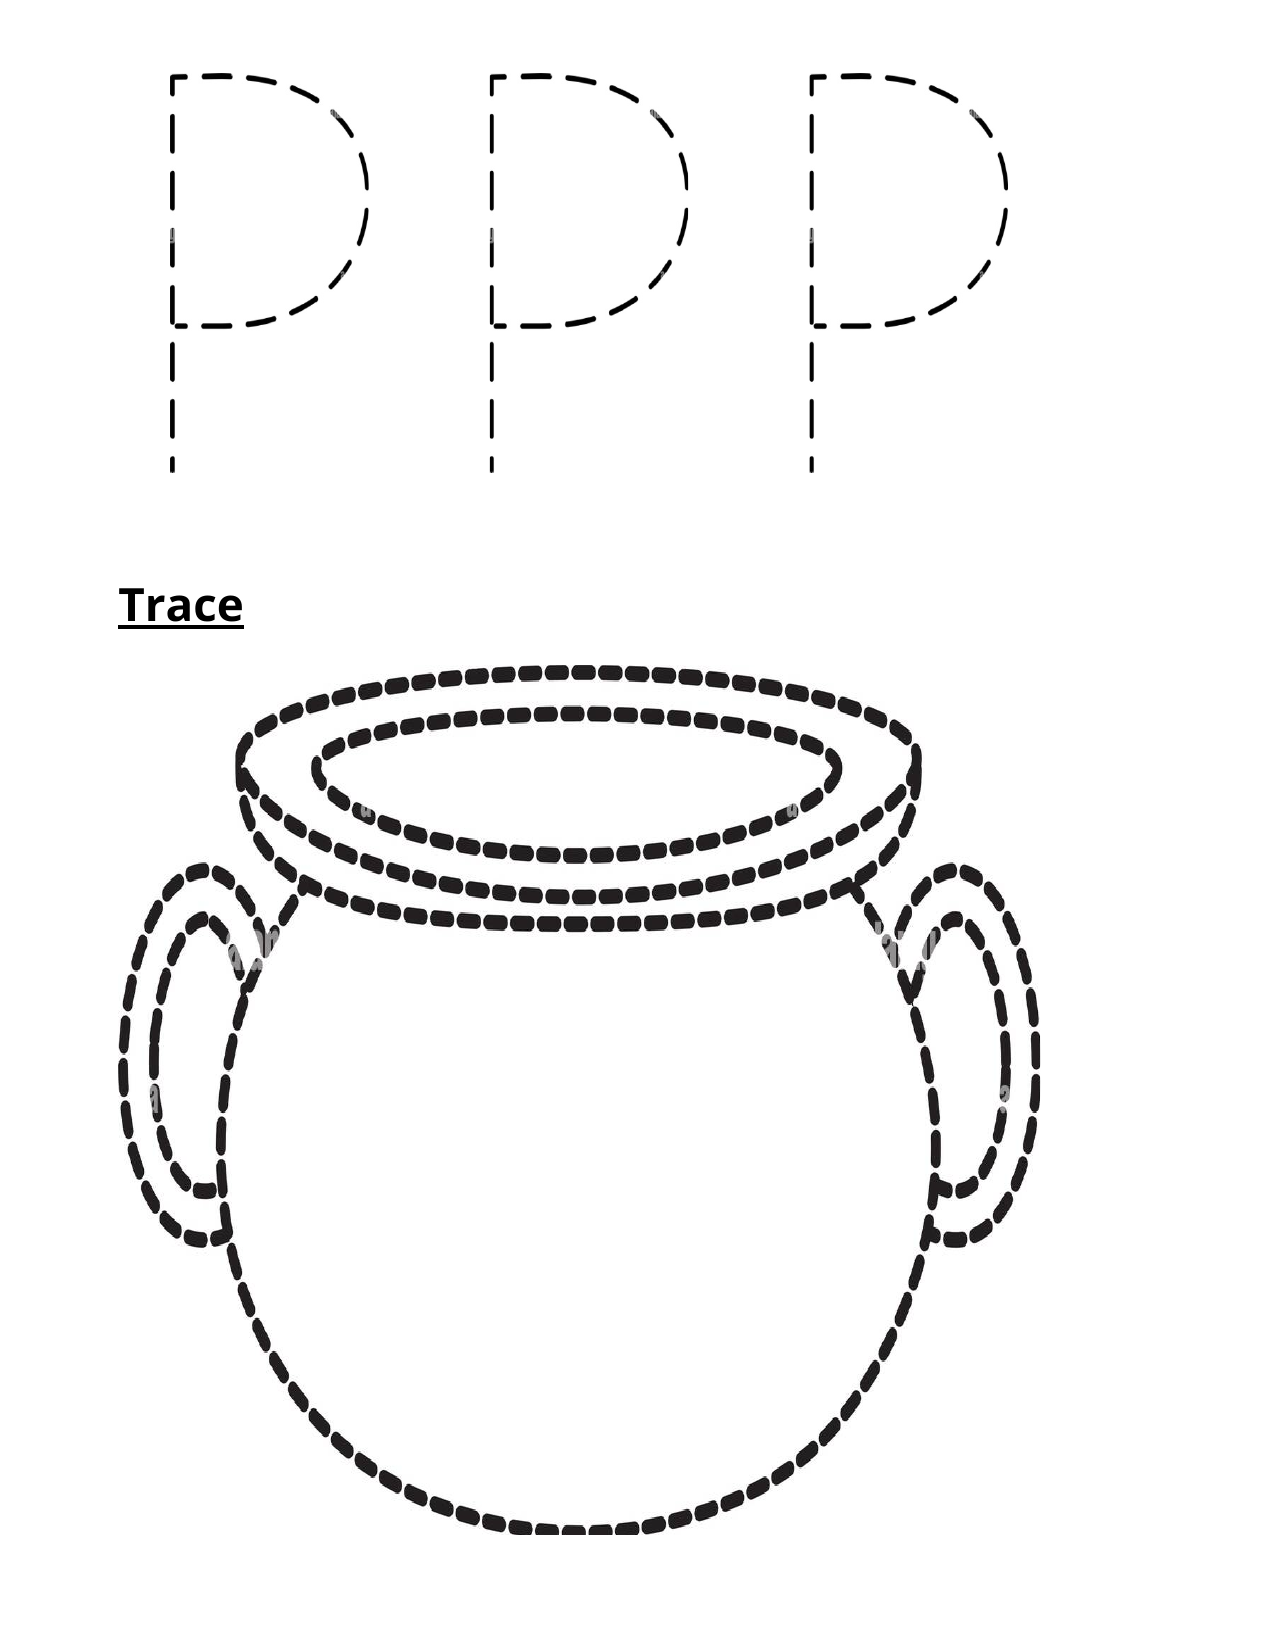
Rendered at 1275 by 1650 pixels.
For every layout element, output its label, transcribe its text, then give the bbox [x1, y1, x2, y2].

text Trace [118, 573, 1167, 635]
picture [809, 73, 1008, 473]
picture [118, 665, 1040, 1535]
picture [170, 73, 369, 473]
picture [489, 73, 689, 473]
